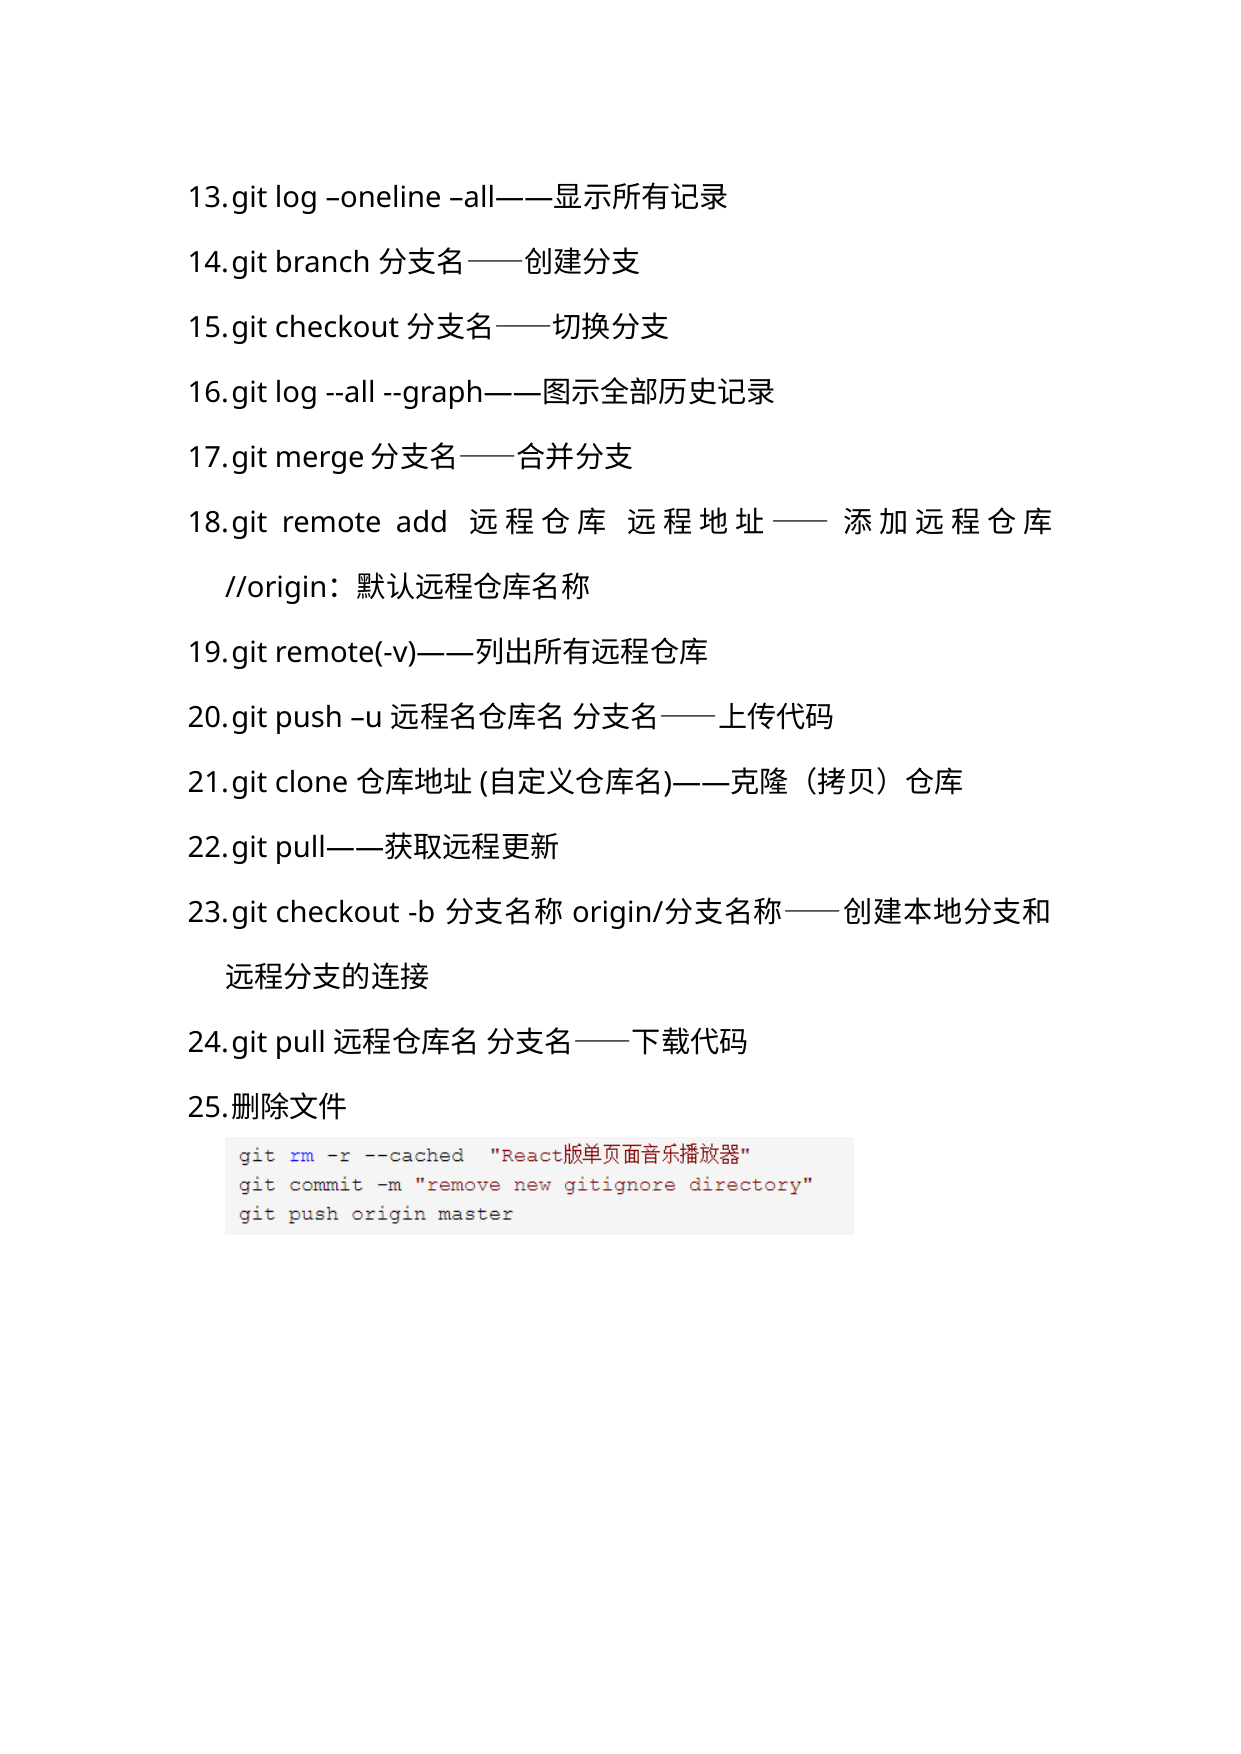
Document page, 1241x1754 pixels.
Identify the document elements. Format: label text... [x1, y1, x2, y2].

list 删除文件 [187, 1072, 1053, 1137]
list git branch 分支名——创建分支 [187, 227, 1053, 292]
picture [225, 1137, 854, 1235]
list git checkout -b 分支名称 origin/分支名称——创建本地分支和远程分支的连接 [187, 877, 1053, 1007]
list git log –oneline –all——显示所有记录 [187, 162, 1053, 227]
list git log --all --graph——图示全部历史记录 [187, 357, 1053, 422]
list git merge分支名——合并分支 [187, 422, 1053, 487]
list git remote(-v)——列出所有远程仓库 [187, 617, 1053, 682]
list git checkout 分支名——切换分支 [187, 292, 1053, 357]
list git push –u 远程名仓库名 分支名——上传代码 [187, 682, 1053, 747]
list git pull 远程仓库名 分支名——下载代码 [187, 1007, 1053, 1072]
list git clone 仓库地址 (自定义仓库名)——克隆（拷贝）仓库 [187, 747, 1053, 812]
list git remote add 远程仓库 远程地址——添加远程仓库 //origin：默认远程仓库名称 [187, 487, 1053, 617]
list git pull——获取远程更新 [187, 812, 1053, 877]
